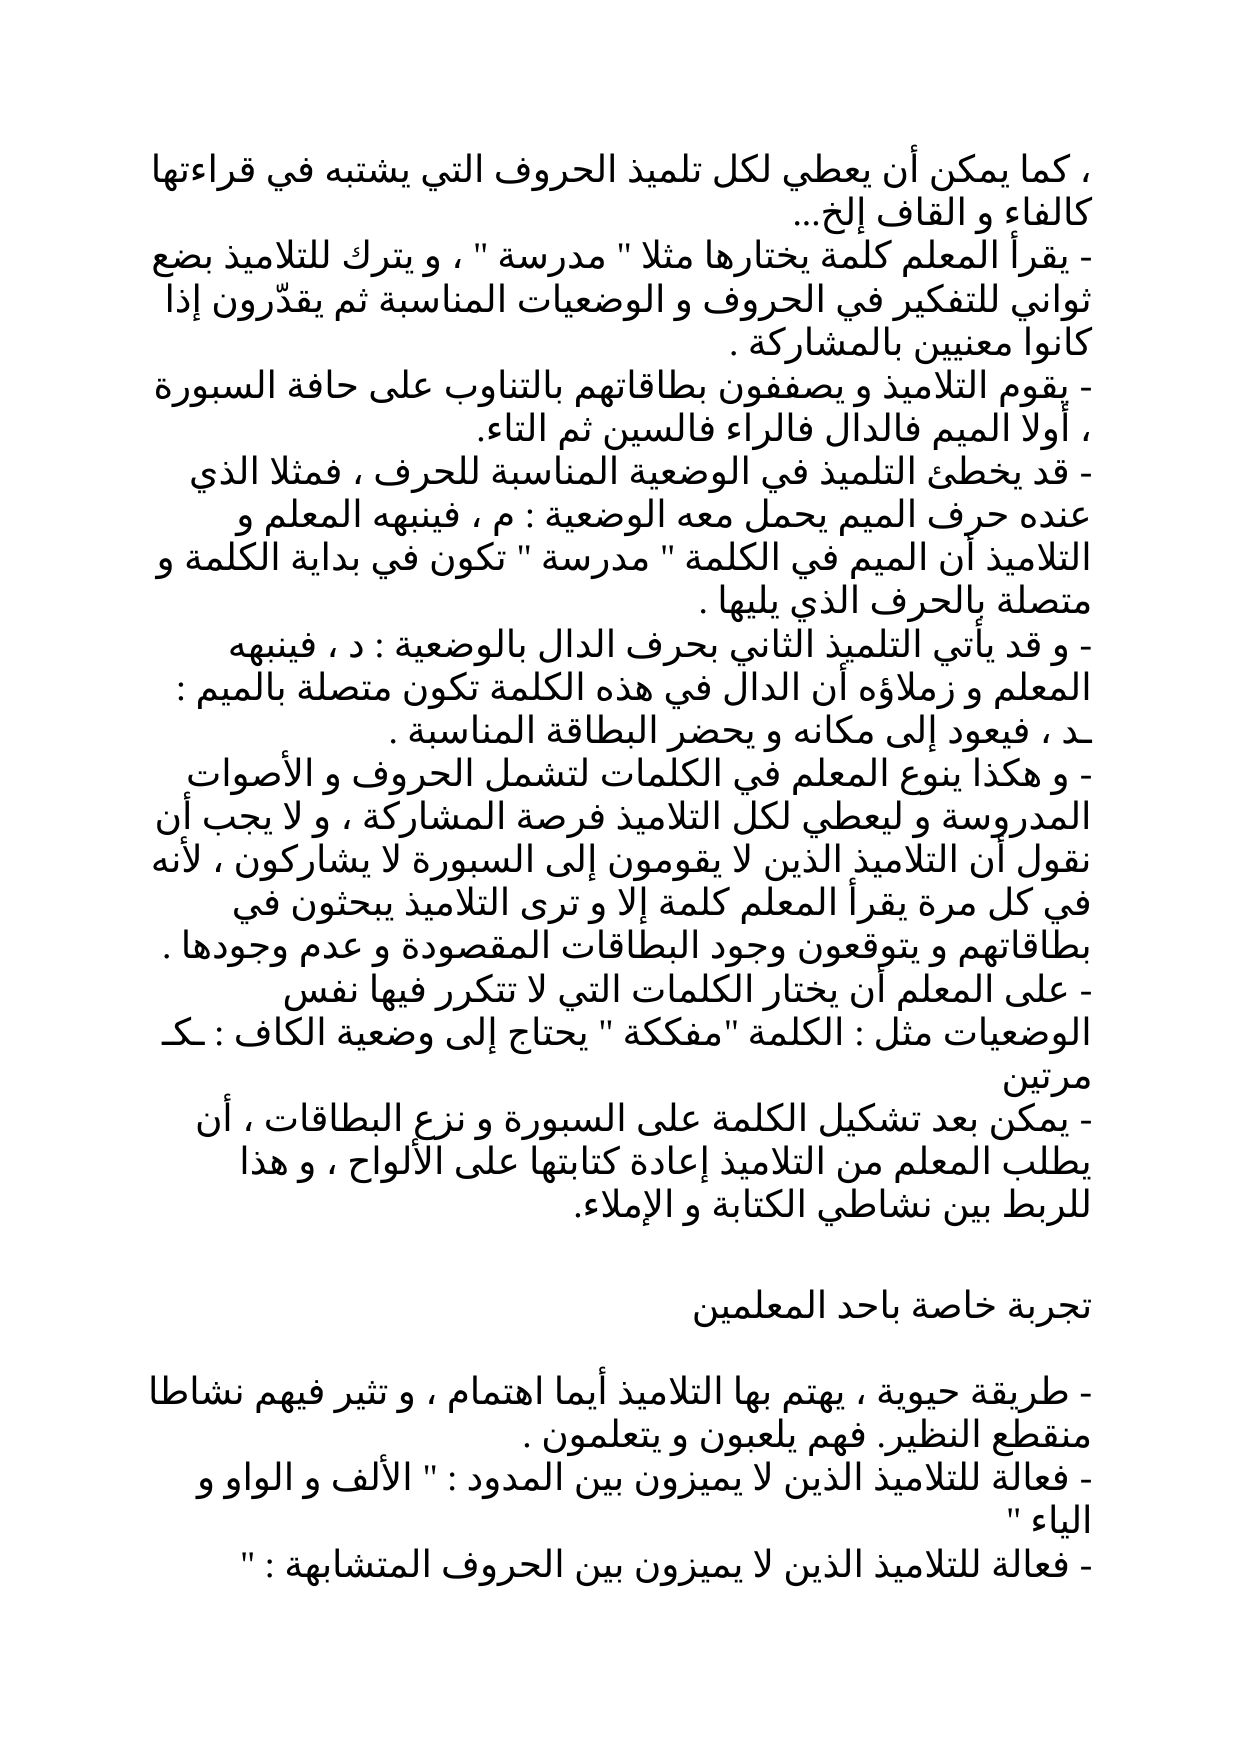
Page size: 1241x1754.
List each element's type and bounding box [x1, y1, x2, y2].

text [148, 148, 1093, 1585]
